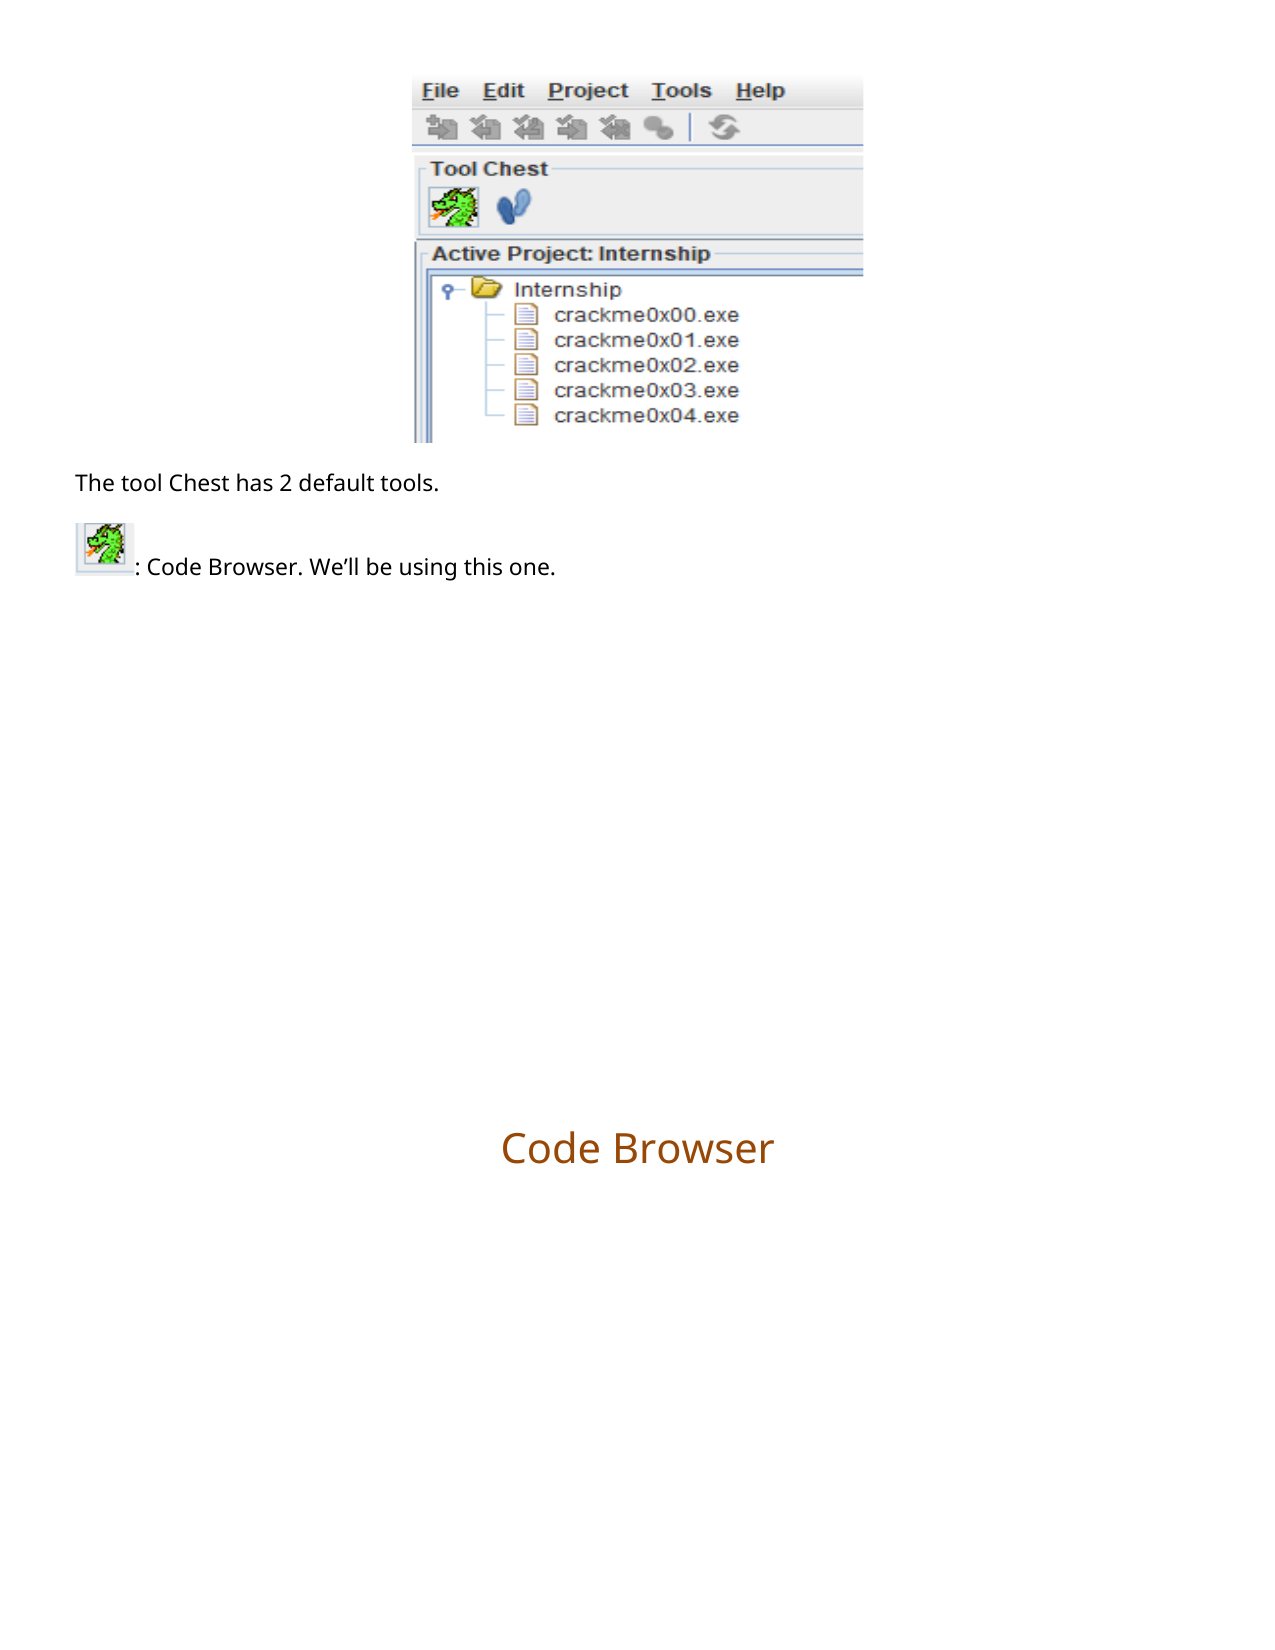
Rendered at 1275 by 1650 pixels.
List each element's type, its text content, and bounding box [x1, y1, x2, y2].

text Code Browser [75, 1119, 1200, 1176]
picture [411, 75, 864, 443]
text : Code Browser. We’ll be using this one. [75, 524, 1200, 582]
text The tool Chest has 2 default tools. [75, 467, 1200, 498]
picture [75, 523, 135, 576]
